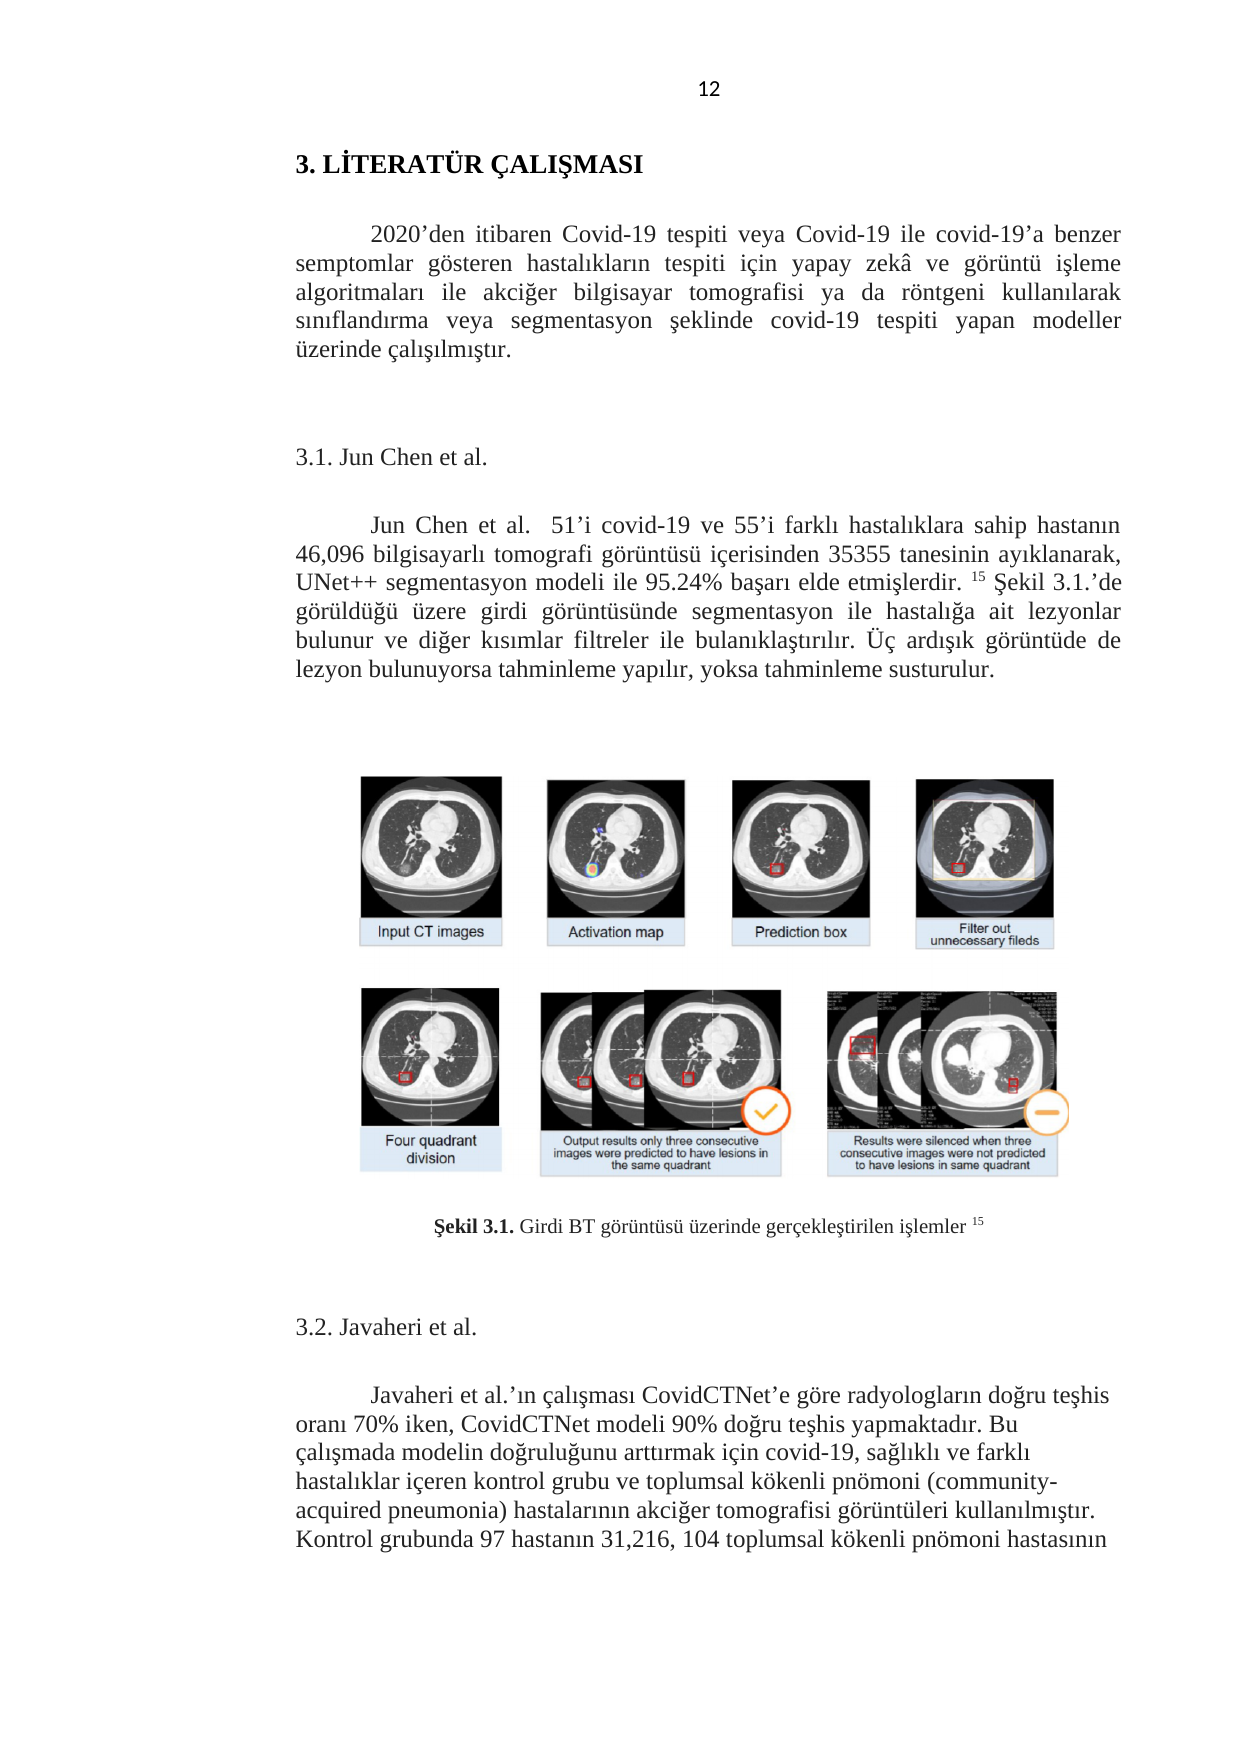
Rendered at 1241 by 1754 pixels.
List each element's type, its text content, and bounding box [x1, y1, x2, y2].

subtitle 3.1. Jun Chen et al. [295, 442, 1122, 471]
text 2020’den itibaren Covid-19 tespiti veya Covid-19 ile covid-19’a benzer semptomlar gösteren hastalıkların tespiti için yapay zekâ ve görüntü işleme algoritmaları ile akciğer bilgisayar tomografisi ya da röntgeni kullanılarak sınıflandırma veya segmentasyon şeklinde covid-19 tespiti yapan modeller üzerinde çalışılmıştır. [295, 219, 1122, 363]
picture [348, 761, 1069, 1189]
subtitle 3.2. Javaheri et al. [295, 1312, 1122, 1341]
subtitle 3. LİTERATÜR ÇALIŞMASI [295, 148, 1122, 179]
text Jun Chen et al. 51’i covid-19 ve 55’i farklı hastalıklara sahip hastanın 46,096 bilgisayarlı tomografi görüntüsü içerisinden 35355 tanesinin ayıklanarak, UNet++ segmentasyon modeli ile 95.24% başarı elde etmişlerdir. 15 Şekil 3.1.’de görüldüğü üzere girdi görüntüsünde segmentasyon ile hastalığa ait lezyonlar bulunur ve diğer kısımlar filtreler ile bulanıklaştırılır. Üç ardışık görüntüde de lezyon bulunuyorsa tahminleme yapılır, yoksa tahminleme susturulur. [295, 510, 1122, 682]
text Şekil 3.1. Girdi BT görüntüsü üzerinde gerçekleştirilen işlemler 15 [295, 1214, 1122, 1238]
